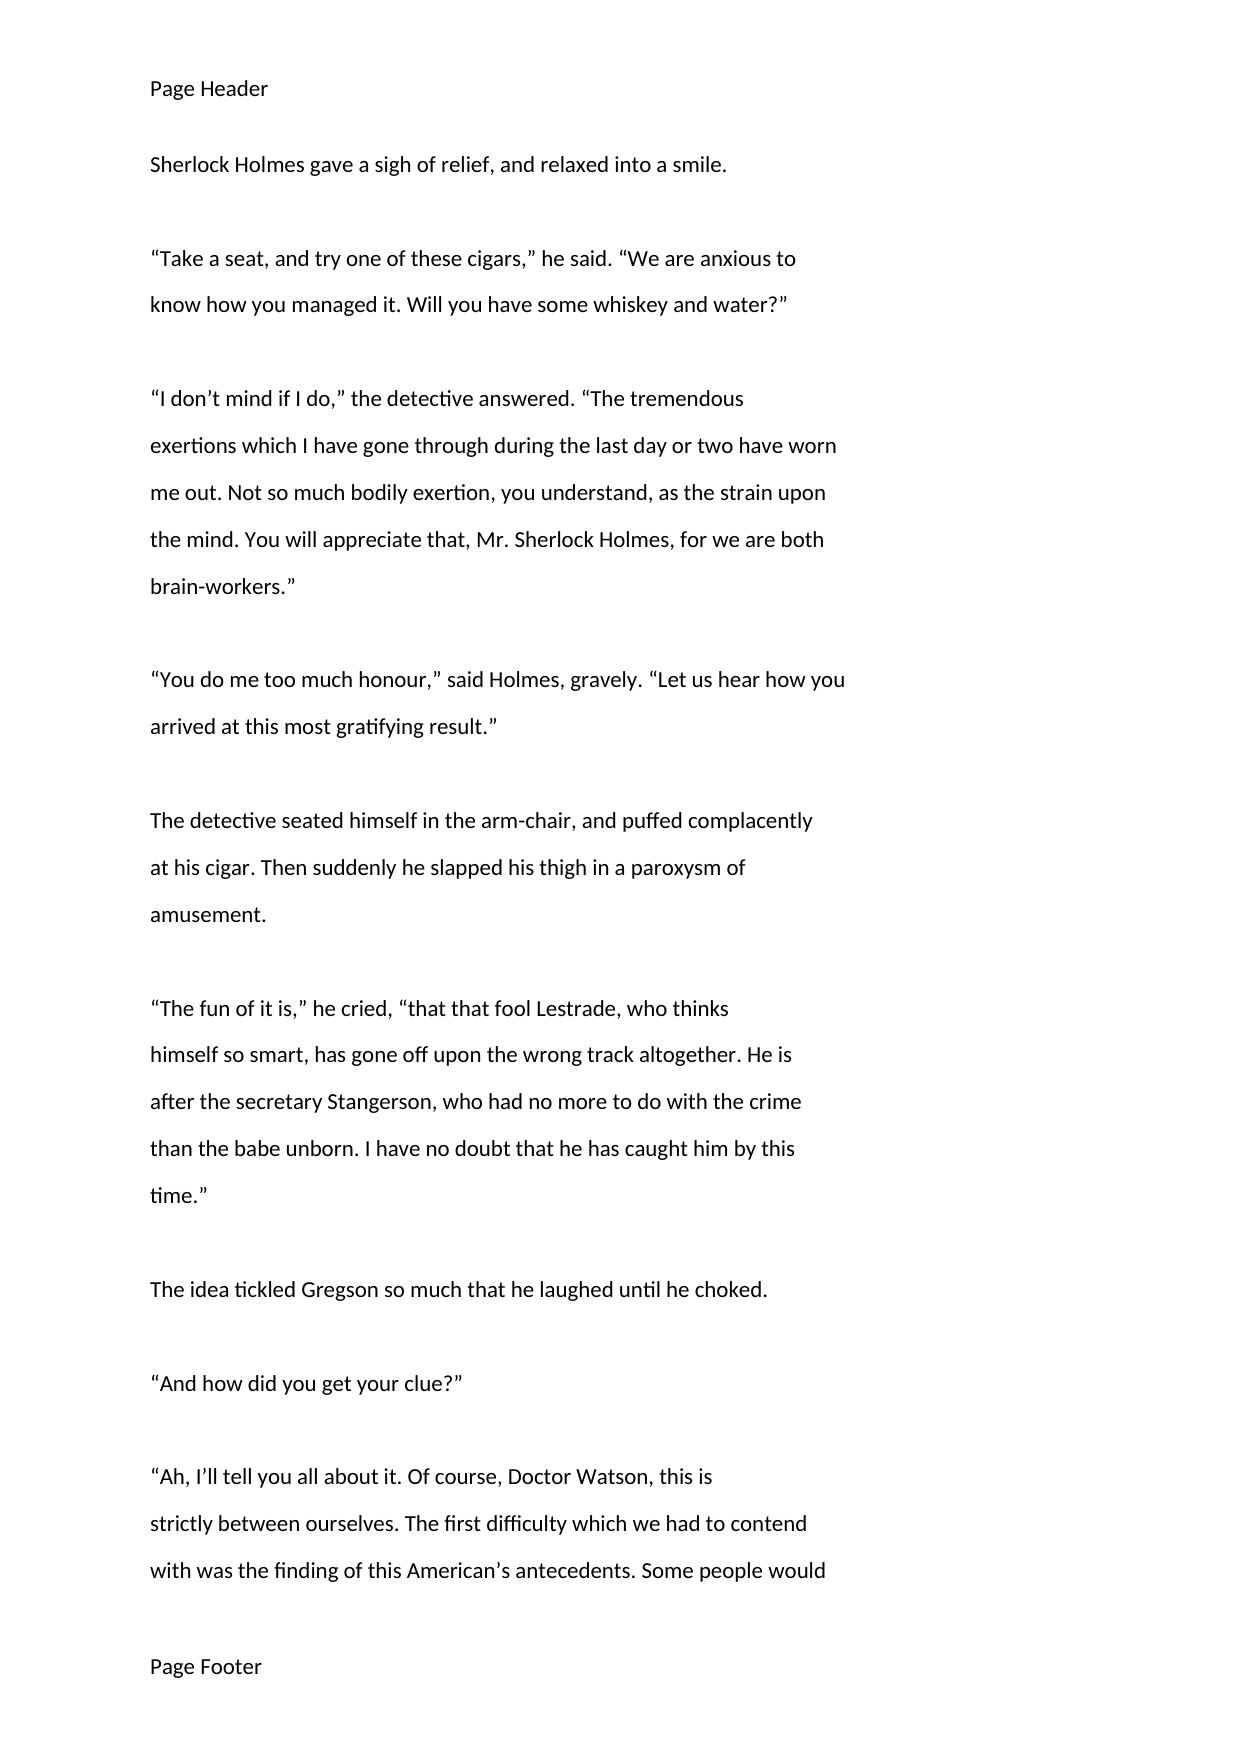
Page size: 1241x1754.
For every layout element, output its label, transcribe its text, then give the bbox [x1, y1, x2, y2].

text know how you managed it. Will you have some whiskey and water?” [150, 291, 1090, 319]
text exertions which I have gone through during the last day or two have worn [150, 431, 1090, 459]
text strictly between ourselves. The first difficulty which we had to contend [150, 1509, 1090, 1537]
text than the babe unborn. I have no doubt that he has caught him by this [150, 1134, 1090, 1162]
text me out. Not so much bodily exertion, you understand, as the strain upon [150, 478, 1090, 506]
text The detective seated himself in the arm-chair, and puffed complacently [150, 806, 1090, 834]
text time.” [150, 1181, 1090, 1209]
text at his cigar. Then suddenly he slapped his thigh in a paroxysm of [150, 853, 1090, 881]
text arrived at this most gratifying result.” [150, 712, 1090, 741]
text “And how did you get your clue?” [150, 1369, 1090, 1397]
text brain-workers.” [150, 572, 1090, 600]
text “Take a seat, and try one of these cigars,” he said. “We are anxious to [150, 244, 1090, 272]
text with was the finding of this American’s antecedents. Some people would [150, 1556, 1090, 1584]
text after the secretary Stangerson, who had no more to do with the crime [150, 1087, 1090, 1116]
text “I don’t mind if I do,” the detective answered. “The tremendous [150, 384, 1090, 412]
text “The fun of it is,” he cried, “that that fool Lestrade, who thinks [150, 994, 1090, 1022]
text the mind. You will appreciate that, Mr. Sherlock Holmes, for we are both [150, 525, 1090, 553]
text The idea tickled Gregson so much that he laughed until he choked. [150, 1275, 1090, 1303]
text “You do me too much honour,” said Holmes, gravely. “Let us hear how you [150, 666, 1090, 694]
text “Ah, I’ll tell you all about it. Of course, Doctor Watson, this is [150, 1462, 1090, 1491]
text amusement. [150, 900, 1090, 928]
text Sherlock Holmes gave a sigh of relief, and relaxed into a smile. [150, 150, 1090, 178]
text himself so smart, has gone off upon the wrong track altogether. He is [150, 1041, 1090, 1069]
